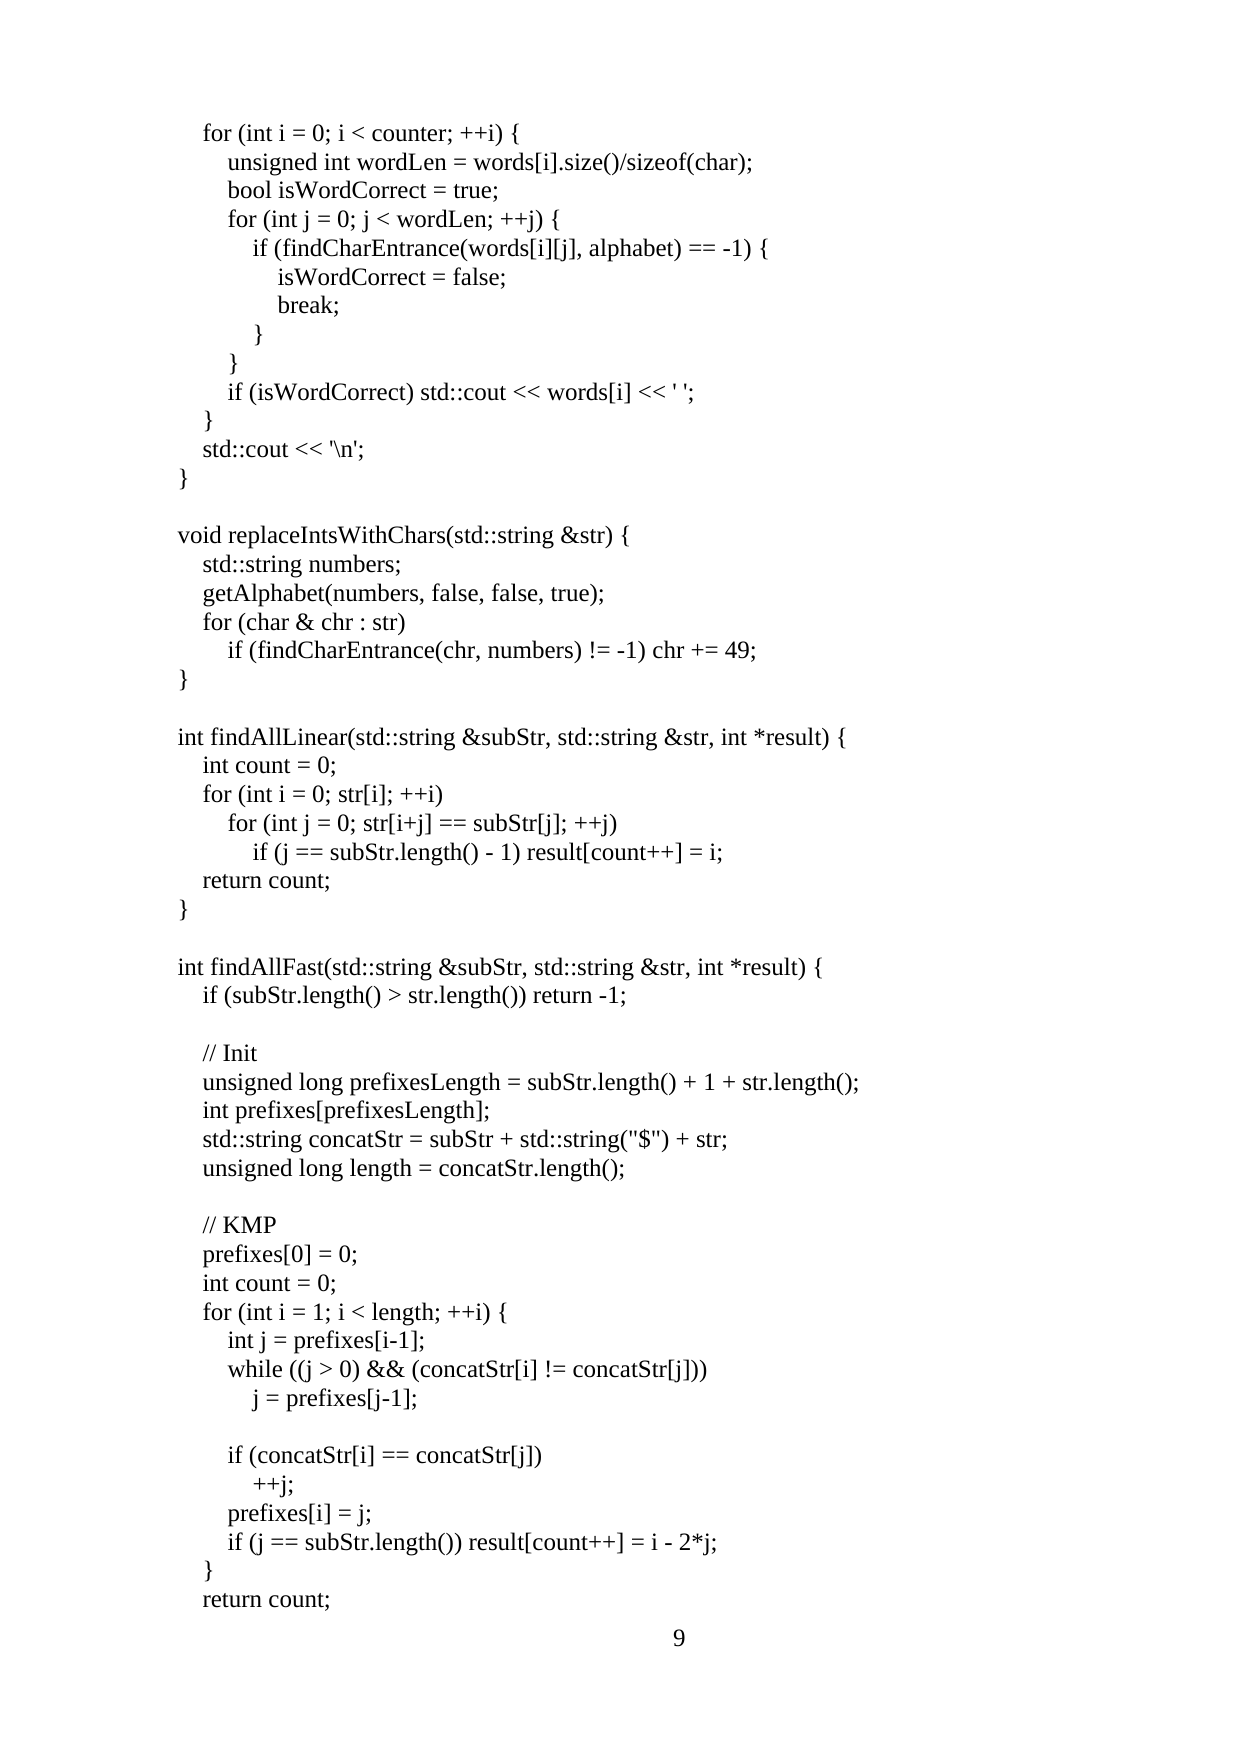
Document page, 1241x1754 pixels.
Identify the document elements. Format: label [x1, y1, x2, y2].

text [177, 118, 1181, 1613]
